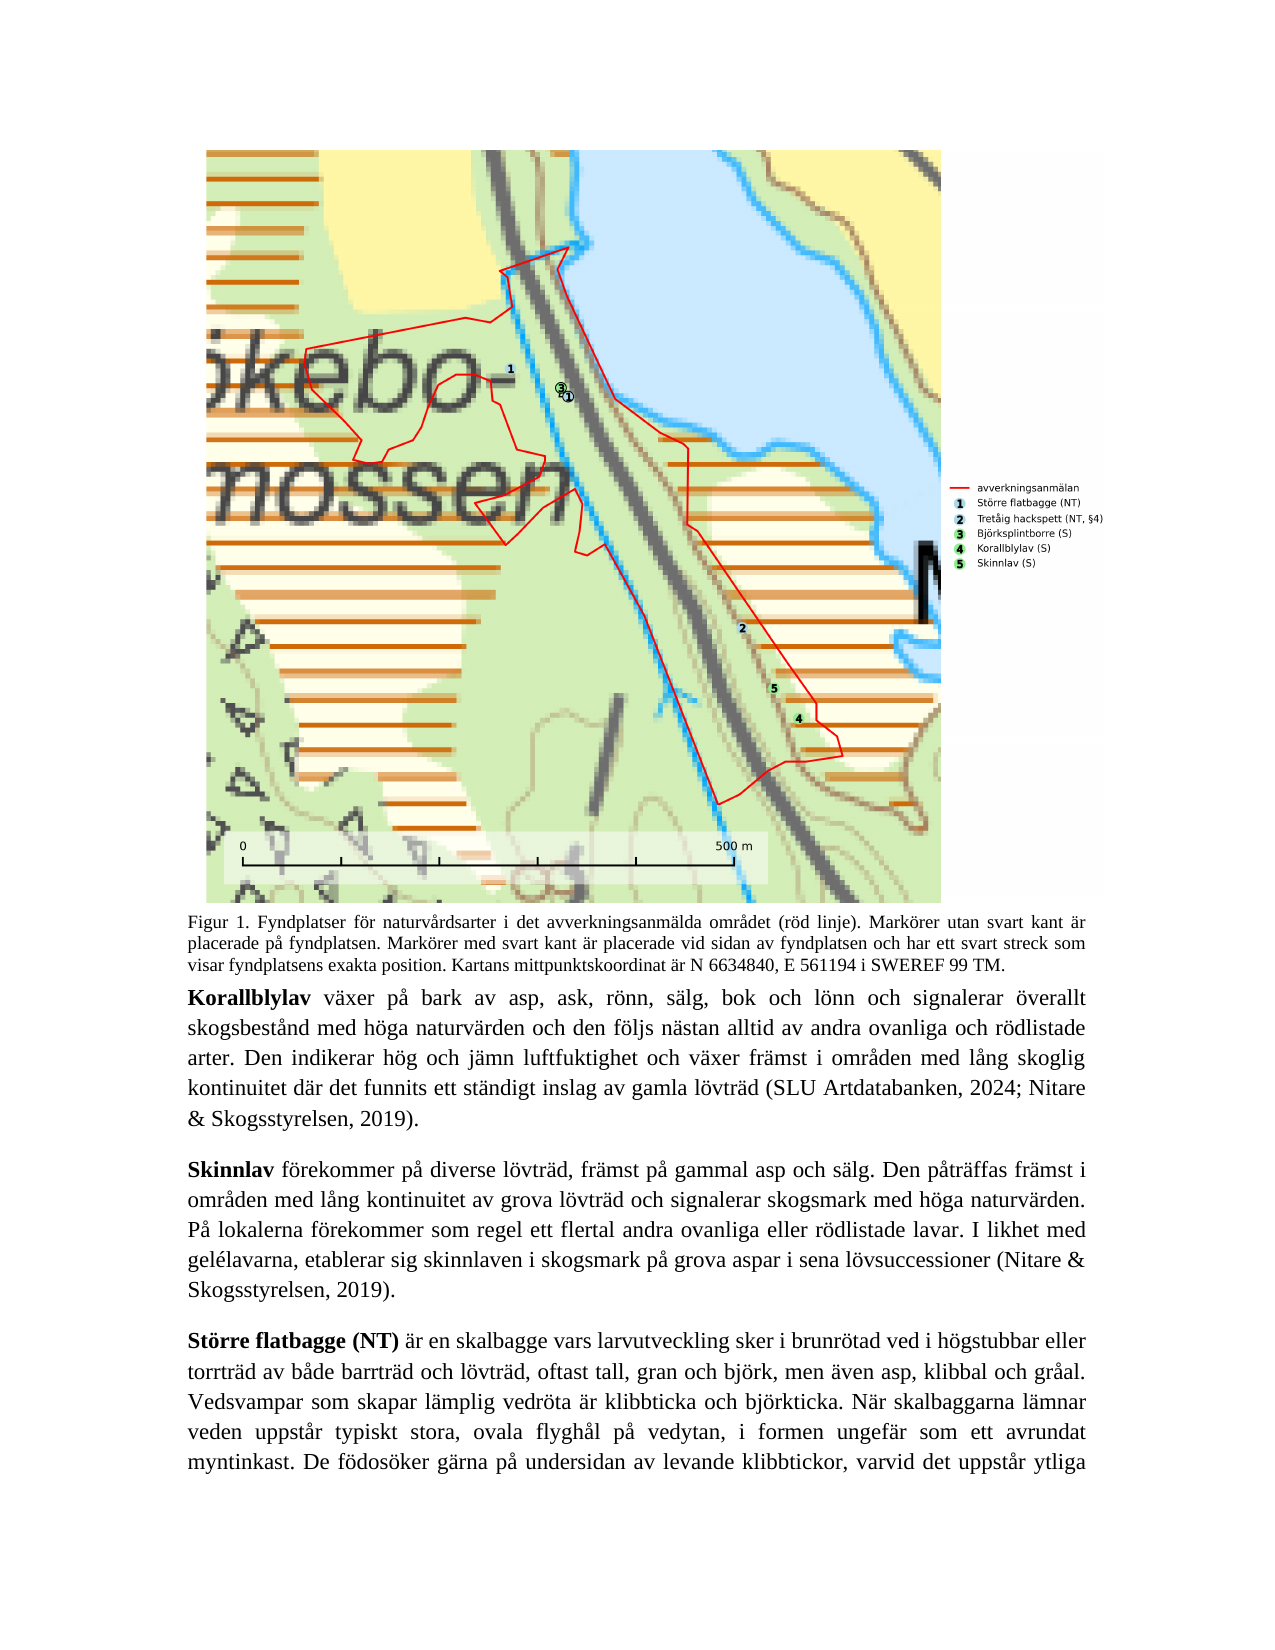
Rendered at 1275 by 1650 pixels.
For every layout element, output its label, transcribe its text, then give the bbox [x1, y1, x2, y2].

text Figur 1. Fyndplatser för naturvårdsarter i det avverkningsanmälda området (röd linje). Markörer utan svart kant är placerade på fyndplatsen. Markörer med svart kant är placerade vid sidan av fyndplatsen och har ett svart streck som visar fyndplatsens exakta position. Kartans mittpunktskoordinat är N 6634840, E 561194 i SWEREF 99 TM. [187, 911, 1087, 975]
text Korallblylav växer på bark av asp, ask, rönn, sälg, bok och lönn och signalerar överallt skogsbestånd med höga naturvärden och den följs nästan alltid av andra ovanliga och rödlistade arter. Den indikerar hög och jämn luftfuktighet och växer främst i områden med lång skoglig kontinuitet där det funnits ett ständigt inslag av gamla lövträd (SLU Artdatabanken, 2024; Nitare & Skogsstyrelsen, 2019). [187, 984, 1087, 1131]
text Skinnlav förekommer på diverse lövträd, främst på gammal asp och sälg. Den påträffas främst i områden med lång kontinuitet av grova lövträd och signalerar skogsmark med höga naturvärden. På lokalerna förekommer som regel ett flertal andra ovanliga eller rödlistade lavar. I likhet med gelélavarna, etablerar sig skinnlaven i skogsmark på grova aspar i sena lövsuccessioner (Nitare & Skogsstyrelsen, 2019). [187, 1156, 1087, 1303]
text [187, 1327, 1087, 1475]
picture [206, 150, 1107, 903]
